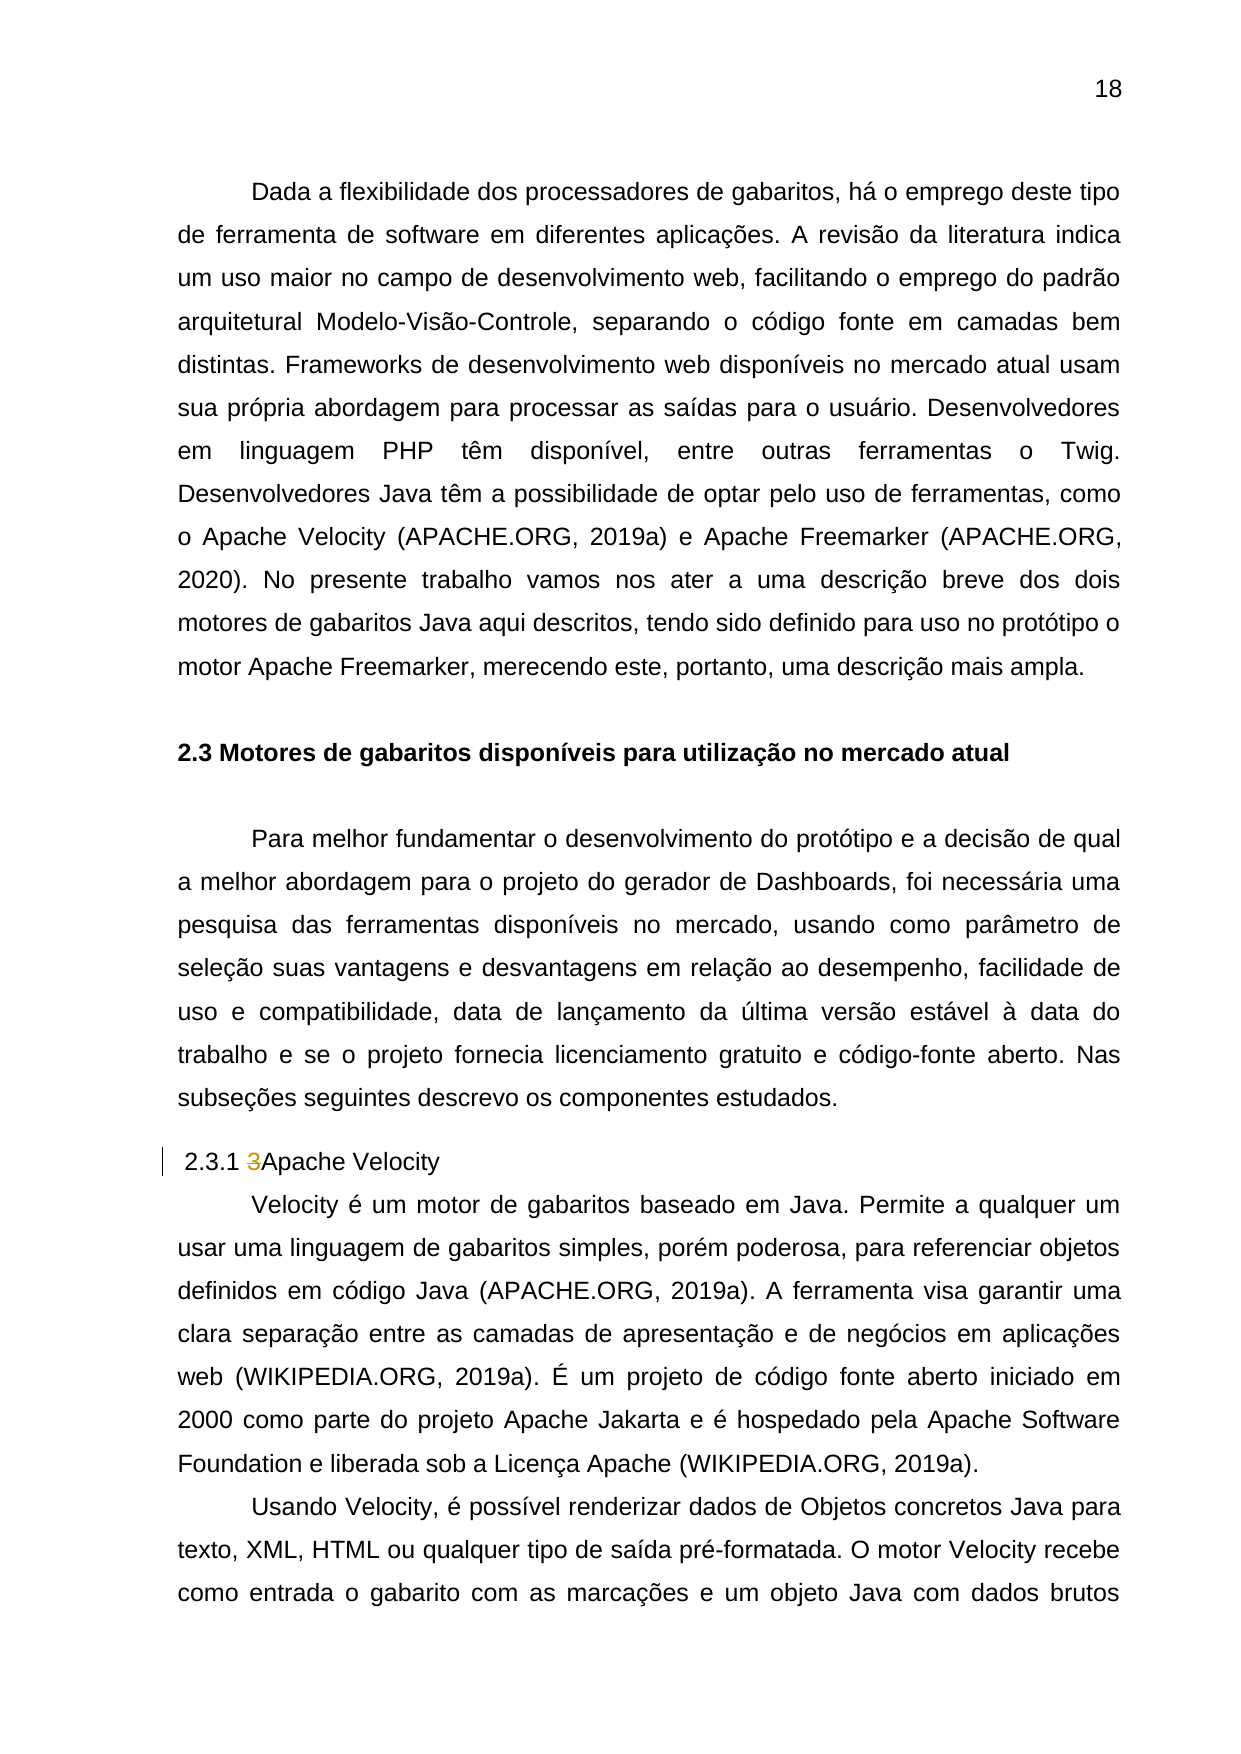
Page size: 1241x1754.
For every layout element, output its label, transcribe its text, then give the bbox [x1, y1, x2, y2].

text Para melhor fundamentar o desenvolvimento do protótipo e a decisão de qual a melhor abordagem para o projeto do gerador de Dashboards, foi necessária uma pesquisa das ferramentas disponíveis no mercado, usando como parâmetro de seleção suas vantagens e desvantagens em relação ao desempenho, facilidade de uso e compatibilidade, data de lançamento da última versão estável à data do trabalho e se o projeto fornecia licenciamento gratuito e código-fonte aberto. Nas subseções seguintes descrevo os componentes estudados. [177, 824, 1122, 1112]
text Velocity é um motor de gabaritos baseado em Java. Permite a qualquer um usar uma linguagem de gabaritos simples, porém poderosa, para referenciar objetos definidos em código Java (APACHE.ORG, 2019a). A ferramenta visa garantir uma clara separação entre as camadas de apresentação e de negócios em aplicações web (WIKIPEDIA.ORG, 2019a). É um projeto de código fonte aberto iniciado em 2000 como parte do projeto Apache Jakarta e é hospedado pela Apache Software Foundation e liberada sob a Licença Apache (WIKIPEDIA.ORG, 2019a). [177, 1190, 1122, 1477]
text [177, 1492, 1122, 1607]
subtitle 2.3 Motores de gabaritos disponíveis para utilização no mercado atual [177, 738, 1122, 767]
text Dada a flexibilidade dos processadores de gabaritos, há o emprego deste tipo de ferramenta de software em diferentes aplicações. A revisão da literatura indica um uso maior no campo de desenvolvimento web, facilitando o emprego do padrão arquitetural Modelo-Visão-Controle, separando o código fonte em camadas bem distintas. Frameworks de desenvolvimento web disponíveis no mercado atual usam sua própria abordagem para processar as saídas para o usuário. Desenvolvedores em linguagem PHP têm disponível, entre outras ferramentas o Twig. Desenvolvedores Java têm a possibilidade de optar pelo uso de ferramentas, como o Apache Velocity (APACHE.ORG, 2019a) e Apache Freemarker (APACHE.ORG, 2020). No presente trabalho vamos nos ater a uma descrição breve dos dois motores de gabaritos Java aqui descritos, tendo sido definido para uso no protótipo o motor Apache Freemarker, merecendo este, portanto, uma descrição mais ampla. [177, 177, 1122, 680]
subtitle 2.3.1 Apache Velocity [177, 1147, 1122, 1176]
